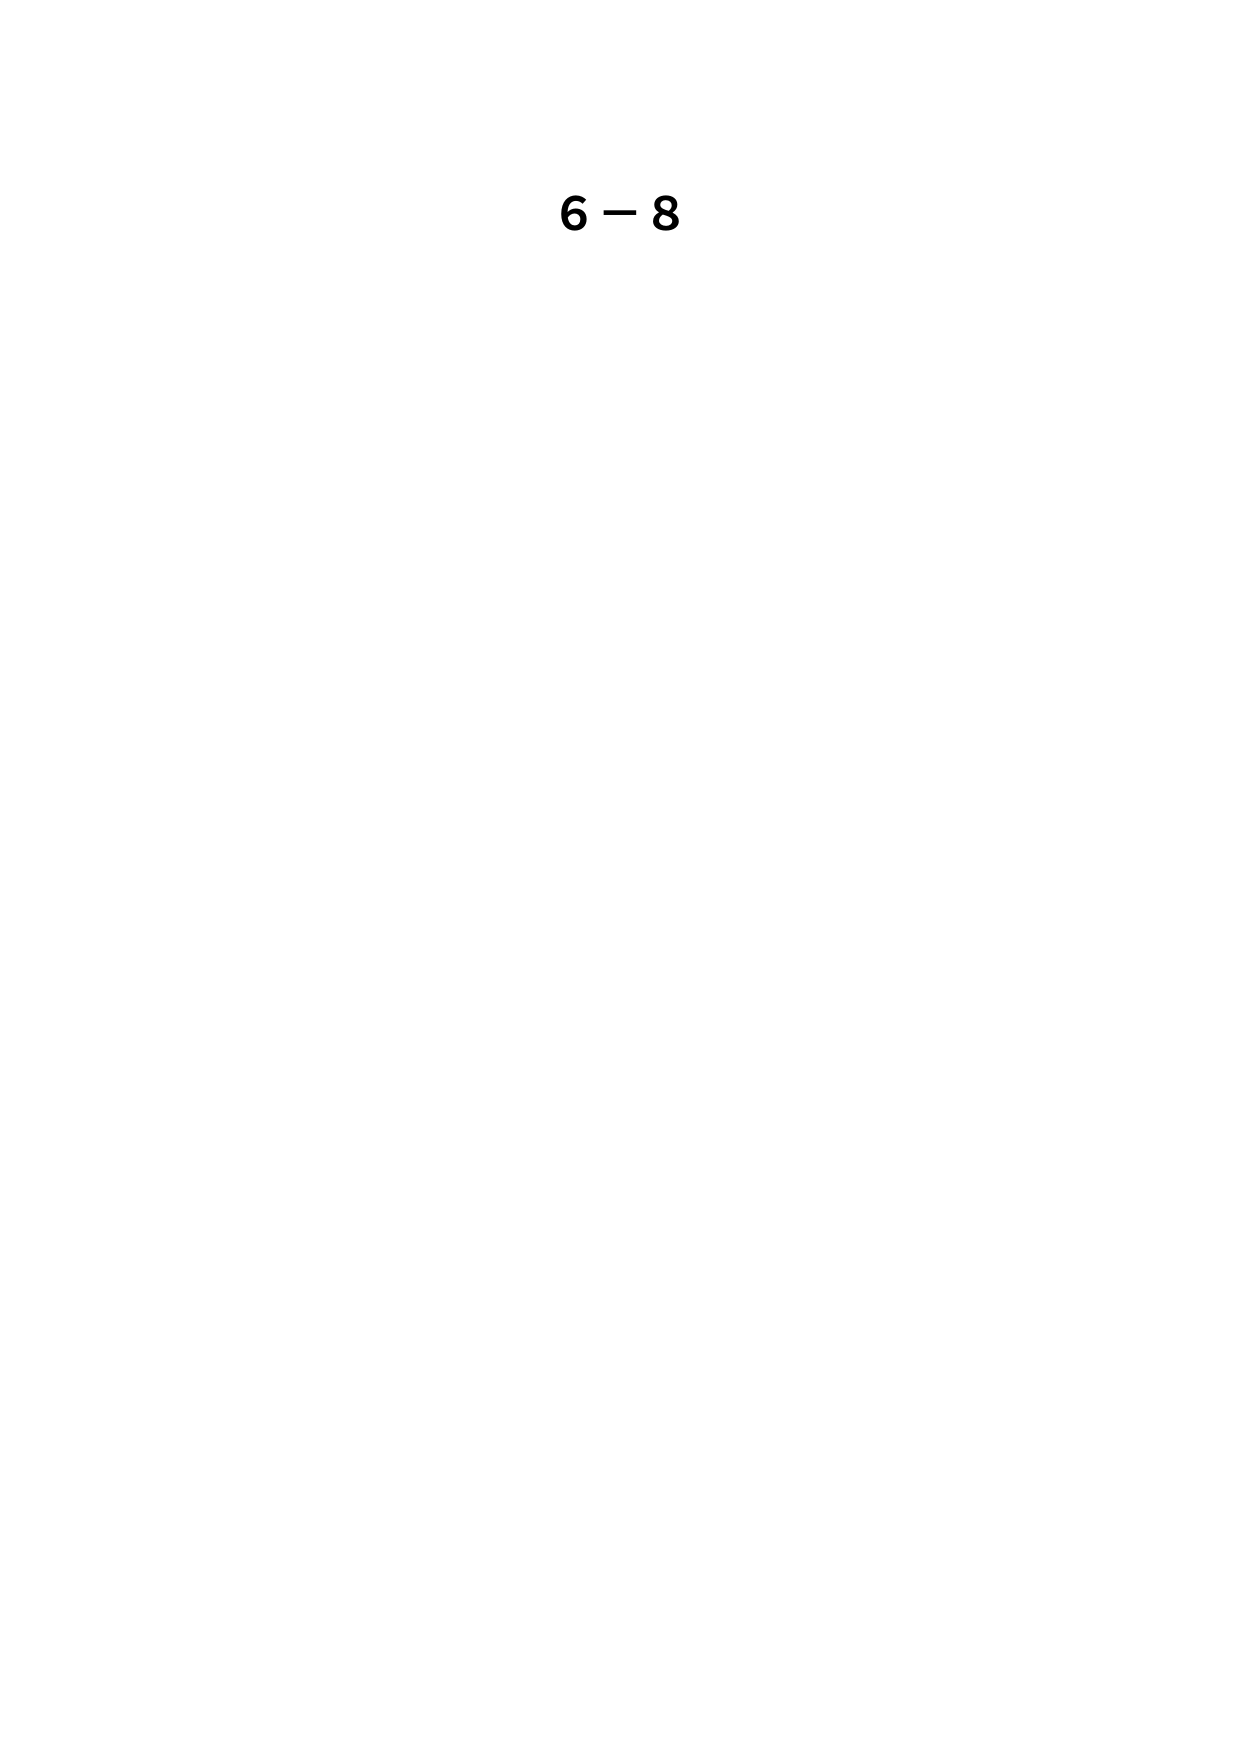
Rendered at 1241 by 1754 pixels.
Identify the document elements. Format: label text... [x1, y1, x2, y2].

text ６－８ [187, 162, 1053, 259]
